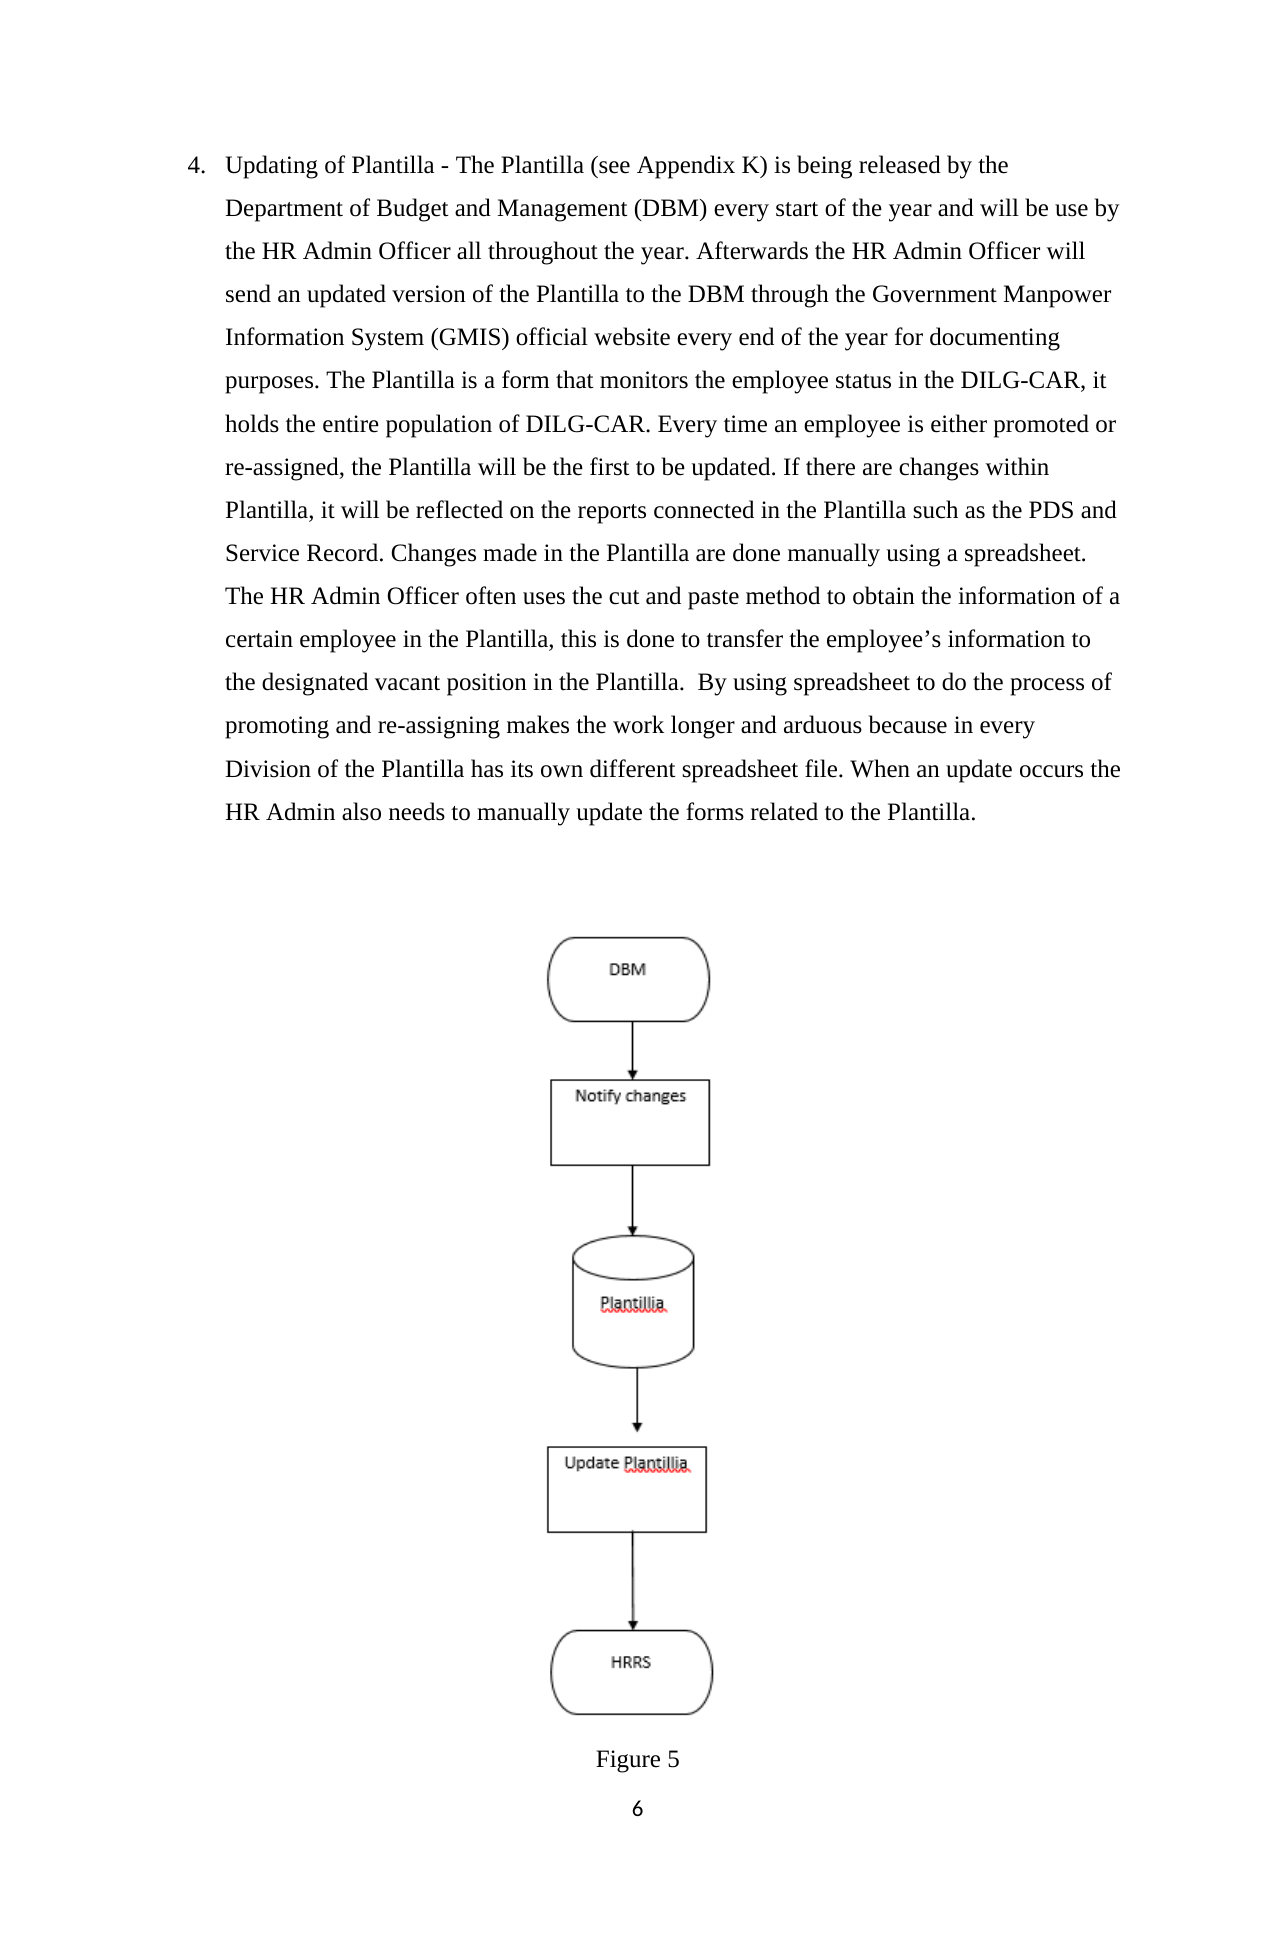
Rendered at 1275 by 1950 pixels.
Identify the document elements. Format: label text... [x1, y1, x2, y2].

text Figure 5 [150, 1744, 1125, 1773]
list Updating of Plantilla - The Plantilla (see Appendix K) is being released by the Department of Budget and Management (DBM) every start of the year and will be use by the HR Admin Officer all throughout the year. Afterwards the HR Admin Officer will send an updated version of the Plantilla to the DBM through the Government Manpower Information System (GMIS) official website every end of the year for documenting purposes. The Plantilla is a form that monitors the employee status in the DILG-CAR, it holds the entire population of DILG-CAR. Every time an employee is either promoted or re-assigned, the Plantilla will be the first to be updated. If there are changes within Plantilla, it will be reflected on the reports connected in the Plantilla such as the PDS and Service Record. Changes made in the Plantilla are done manually using a spreadsheet. The HR Admin Officer often uses the cut and paste method to obtain the information of a certain employee in the Plantilla, this is done to transfer the employee’s information to the designated vacant position in the Plantilla. By using spreadsheet to do the process of promoting and re-assigning makes the work longer and arduous because in every Division of the Plantilla has its own different spreadsheet file. When an update occurs the HR Admin also needs to manually update the forms related to the Plantilla. [187, 150, 1125, 826]
picture [455, 924, 820, 1724]
